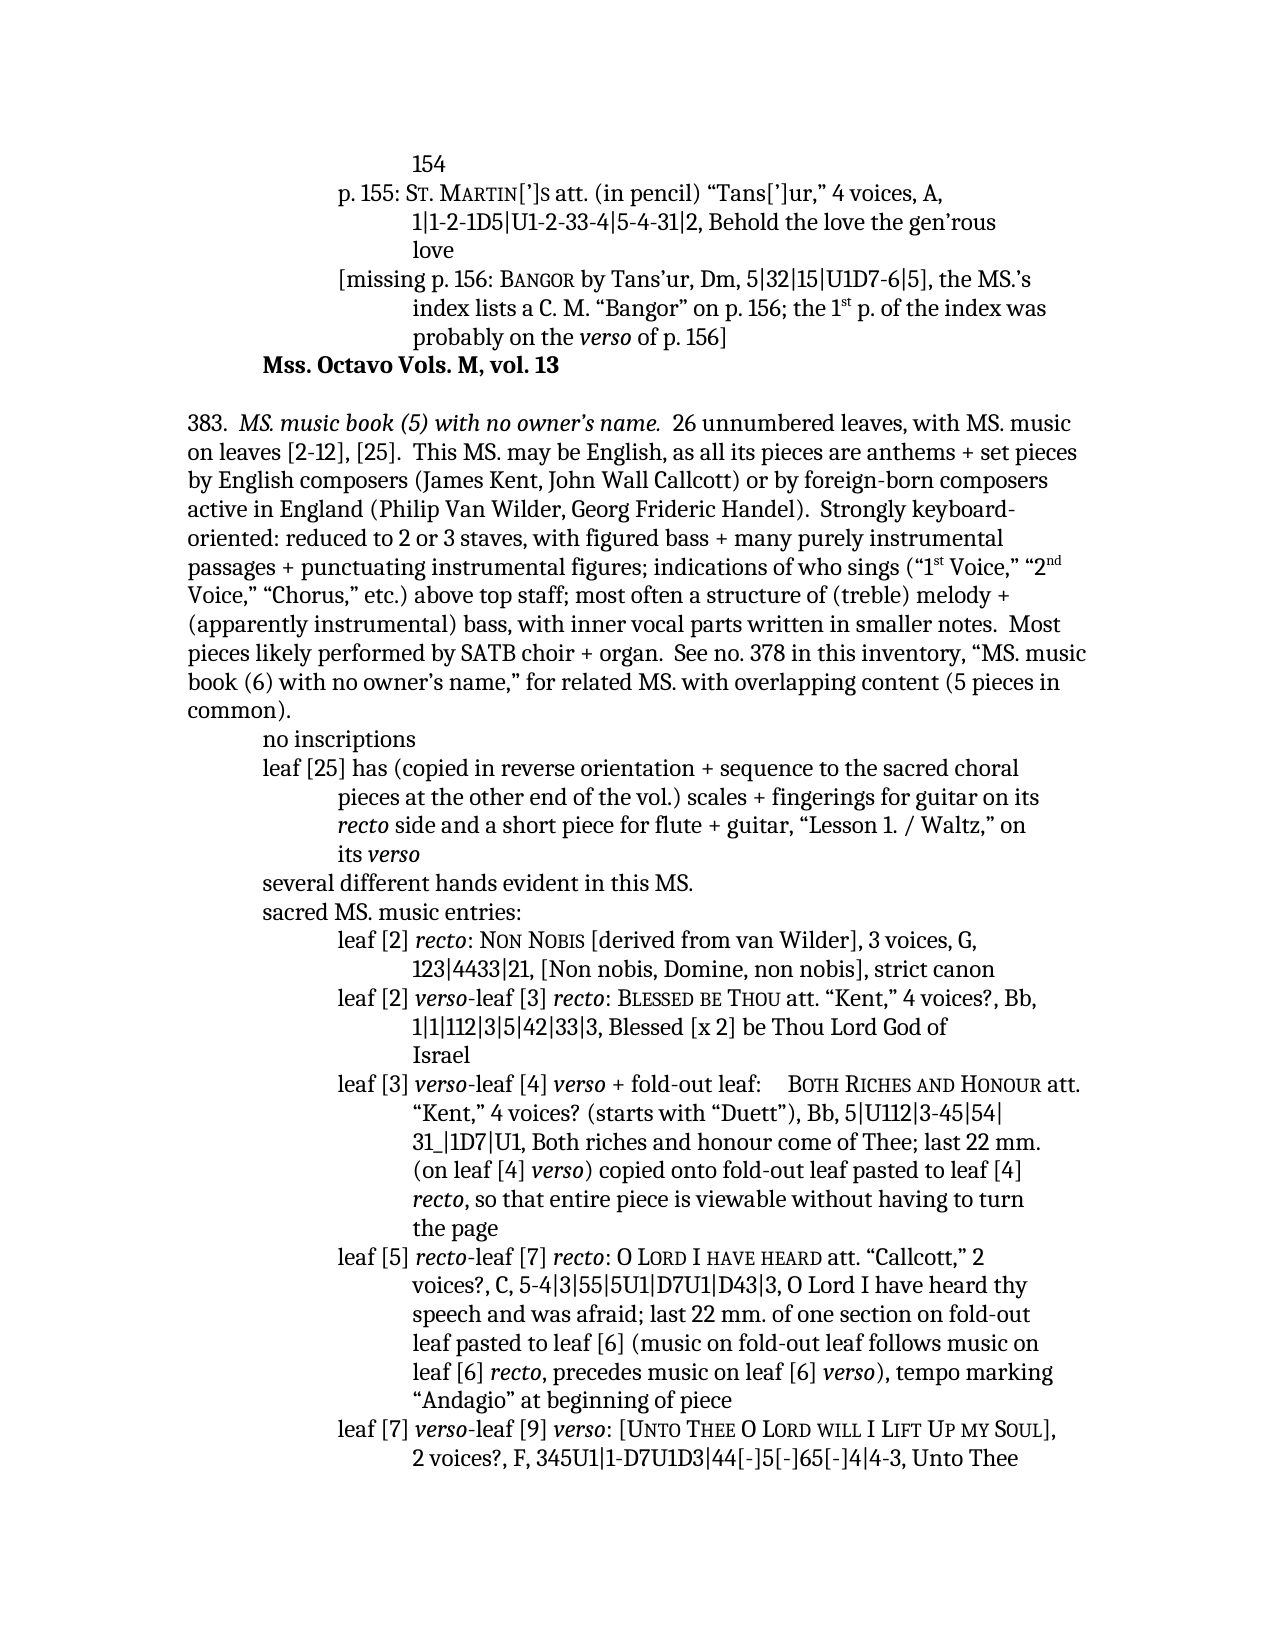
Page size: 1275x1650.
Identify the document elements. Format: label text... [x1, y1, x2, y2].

text speech and was afraid; last 22 mm. of one section on fold-out [187, 1300, 1087, 1329]
text 154 [187, 150, 1087, 179]
text several different hands evident in this MS. [187, 869, 1087, 897]
text 1|1|112|3|5|42|33|3, Blessed [x 2] be Thou Lord God of [187, 1012, 1087, 1041]
text leaf [3] verso-leaf [4] verso + fold-out leaf: Both Riches and Honour att. [187, 1070, 1087, 1099]
text leaf pasted to leaf [6] (music on fold-out leaf follows music on [187, 1329, 1087, 1357]
text recto side and a short piece for flute + guitar, “Lesson 1. / Waltz,” on [187, 811, 1087, 840]
text Mss. Octavo Vols. M, vol. 13 [187, 351, 1087, 380]
text Israel [187, 1041, 1087, 1070]
text leaf [25] has (copied in reverse orientation + sequence to the sacred choral [187, 754, 1087, 782]
text p. 155: St. Martin[’]s att. (in pencil) “Tans[’]ur,” 4 voices, A, [187, 179, 1087, 207]
text the page [187, 1214, 1087, 1242]
text 2 voices?, F, 345U1|1-D7U1D3|44[-]5[-]65[-]4|4-3, Unto Thee [187, 1444, 1087, 1472]
text sacred MS. music entries: [187, 897, 1087, 926]
text its verso [187, 840, 1087, 869]
text 383. MS. music book (5) with no owner’s name. 26 unnumbered leaves, with MS. music on leaves [2-12], [25]. This MS. may be English, as all its pieces are anthems + set pieces by English composers (James Kent, John Wall Callcott) or by foreign-born composers active in England (Philip Van Wilder, Georg Frideric Handel). Strongly keyboard-oriented: reduced to 2 or 3 staves, with figured bass + many purely instrumental passages + punctuating instrumental figures; indications of who sings (“1st Voice,” “2nd Voice,” “Chorus,” etc.) above top staff; most often a structure of (treble) melody + (apparently instrumental) bass, with inner vocal parts written in smaller notes. Most pieces likely performed by SATB choir + organ. See no. 378 in this inventory, “MS. music book (6) with no owner’s name,” for related MS. with overlapping content (5 pieces in common). [187, 409, 1087, 725]
text 31_|1D7|U1, Both riches and honour come of Thee; last 22 mm. [187, 1127, 1087, 1156]
text leaf [2] recto: Non Nobis [derived from van Wilder], 3 voices, G, [187, 926, 1087, 955]
text 1|1-2-1D5|U1-2-33-4|5-4-31|2, Behold the love the gen’rous love [187, 207, 1087, 265]
text index lists a C. M. “Bangor” on p. 156; the 1st p. of the index was [187, 294, 1087, 322]
text no inscriptions [187, 725, 1087, 754]
text [missing p. 156: Bangor by Tans’ur, Dm, 5|32|15|U1D7-6|5], the MS.’s [187, 265, 1087, 294]
text “Andagio” at beginning of piece [187, 1386, 1087, 1415]
text leaf [2] verso-leaf [3] recto: Blessed be Thou att. “Kent,” 4 voices?, Bb, [187, 984, 1087, 1012]
text voices?, C, 5-4|3|55|5U1|D7U1|D43|3, O Lord I have heard thy [187, 1271, 1087, 1300]
text 123|4433|21, [Non nobis, Domine, non nobis], strict canon [187, 955, 1087, 984]
text leaf [5] recto-leaf [7] recto: O Lord I have heard att. “Callcott,” 2 [187, 1242, 1087, 1271]
text “Kent,” 4 voices? (starts with “Duett”), Bb, 5|U112|3-45|54| [187, 1099, 1087, 1127]
text (on leaf [4] verso) copied onto fold-out leaf pasted to leaf [4] [187, 1156, 1087, 1185]
text probably on the verso of p. 156] [187, 322, 1087, 351]
text leaf [6] recto, precedes music on leaf [6] verso), tempo marking [187, 1357, 1087, 1386]
text leaf [7] verso-leaf [9] verso: [Unto Thee O Lord will I Lift Up my Soul], [187, 1415, 1087, 1444]
text pieces at the other end of the vol.) scales + fingerings for guitar on its [187, 782, 1087, 811]
text recto, so that entire piece is viewable without having to turn [187, 1185, 1087, 1214]
